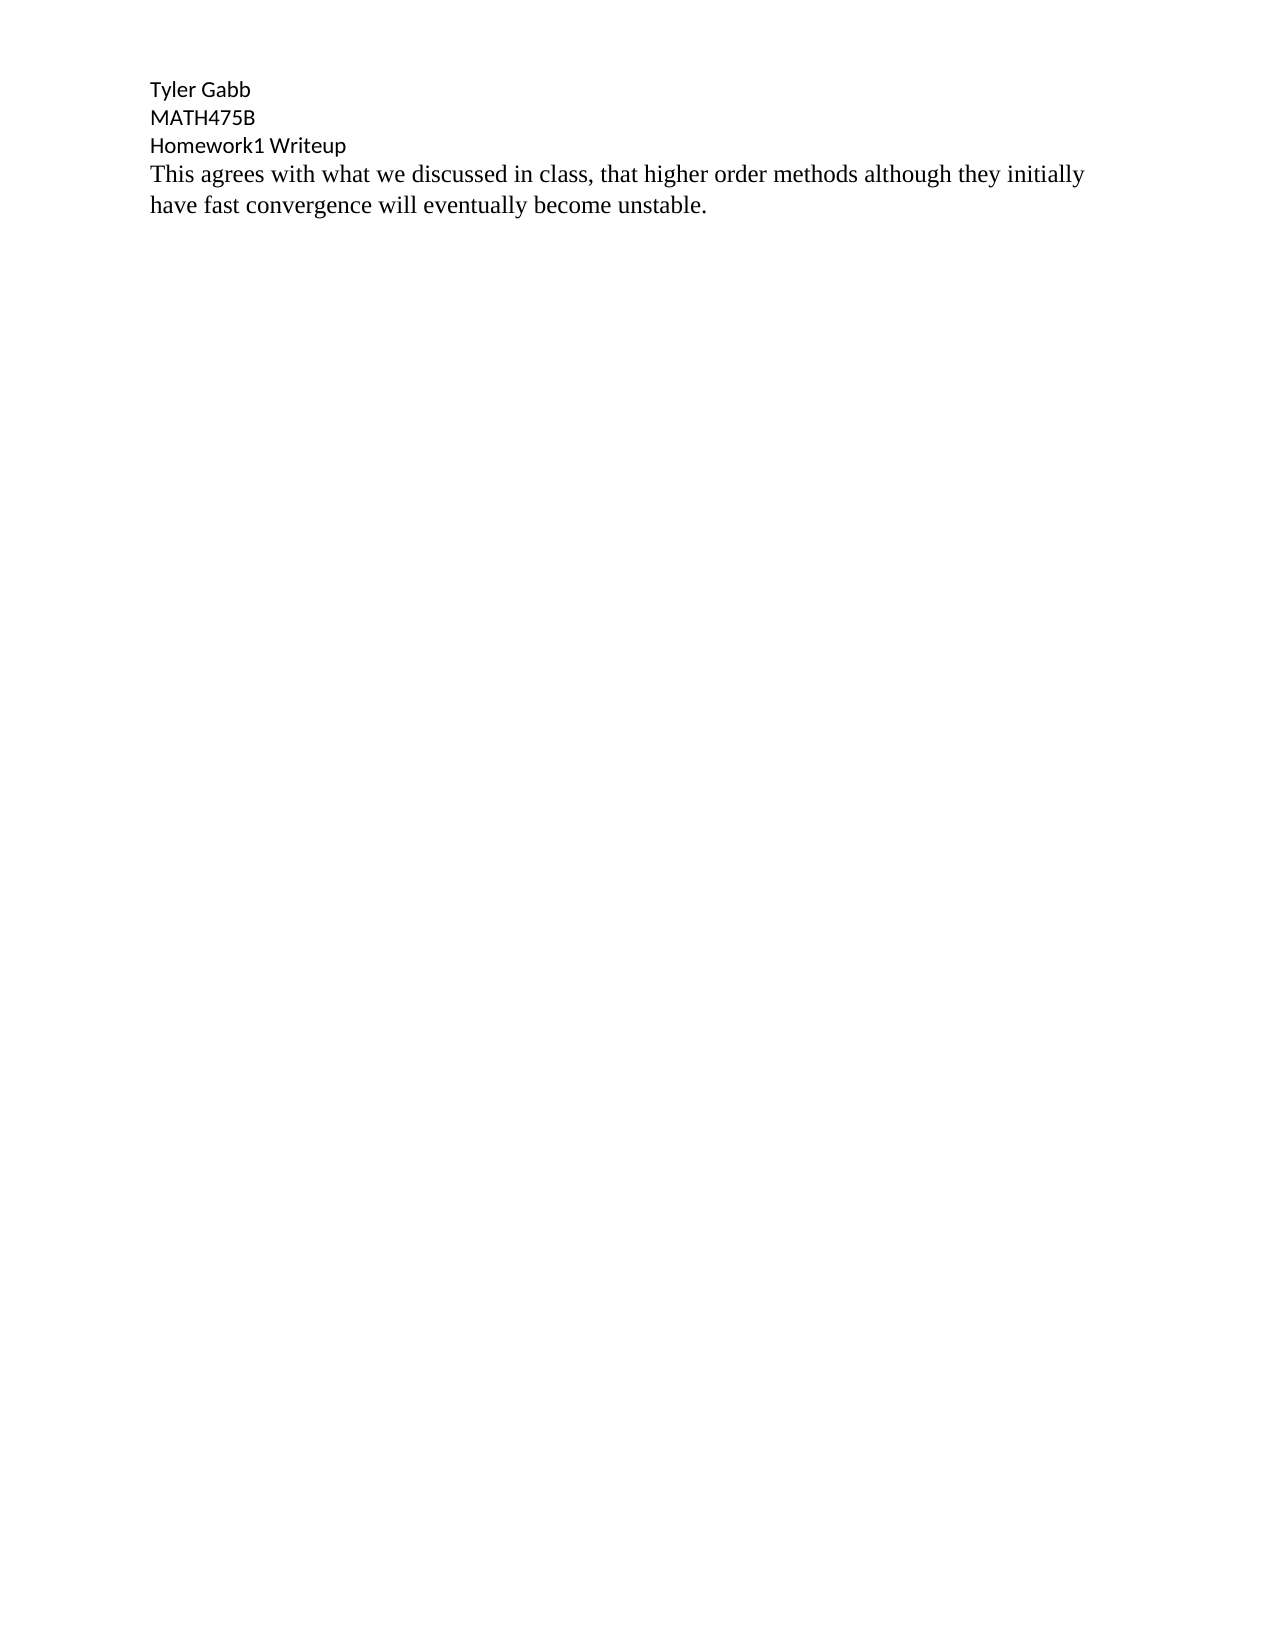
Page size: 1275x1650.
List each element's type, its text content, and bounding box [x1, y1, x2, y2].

text This agrees with what we discussed in class, that higher order methods although they initially have fast convergence will eventually become unstable. [150, 159, 1125, 219]
